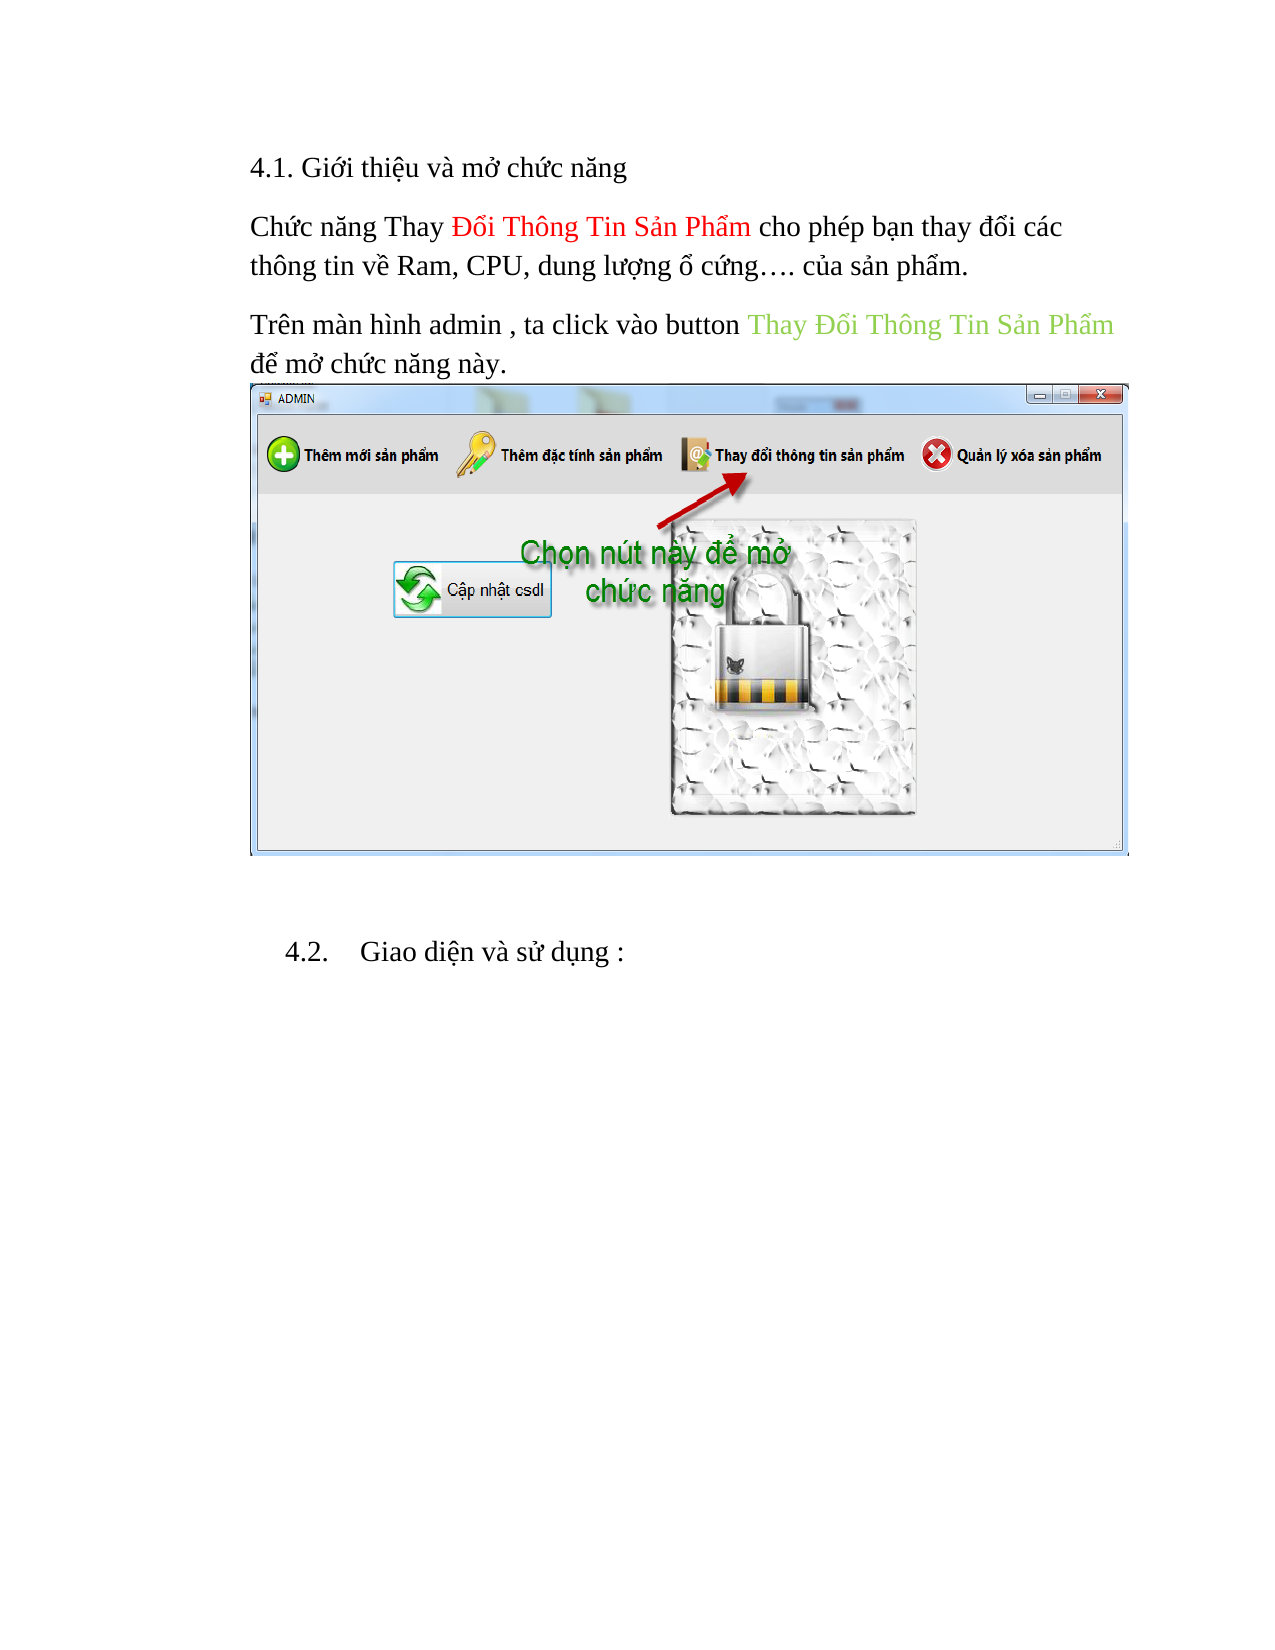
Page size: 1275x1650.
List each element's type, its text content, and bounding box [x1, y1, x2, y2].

text Chức năng Thay Đổi Thông Tin Sản Phẩm cho phép bạn thay đổi các thông tin về Ram, CPU, dung lượng ổ cứng…. của sản phẩm. [250, 209, 1125, 281]
list Giao diện và sử dụng : [285, 934, 1125, 968]
picture [250, 383, 1129, 856]
text Trên màn hình admin , ta click vào button Thay Đổi Thông Tin Sản Phẩm để mở chức năng này. [250, 307, 1125, 383]
text 4.1. Giới thiệu và mở chức năng [150, 150, 1125, 183]
